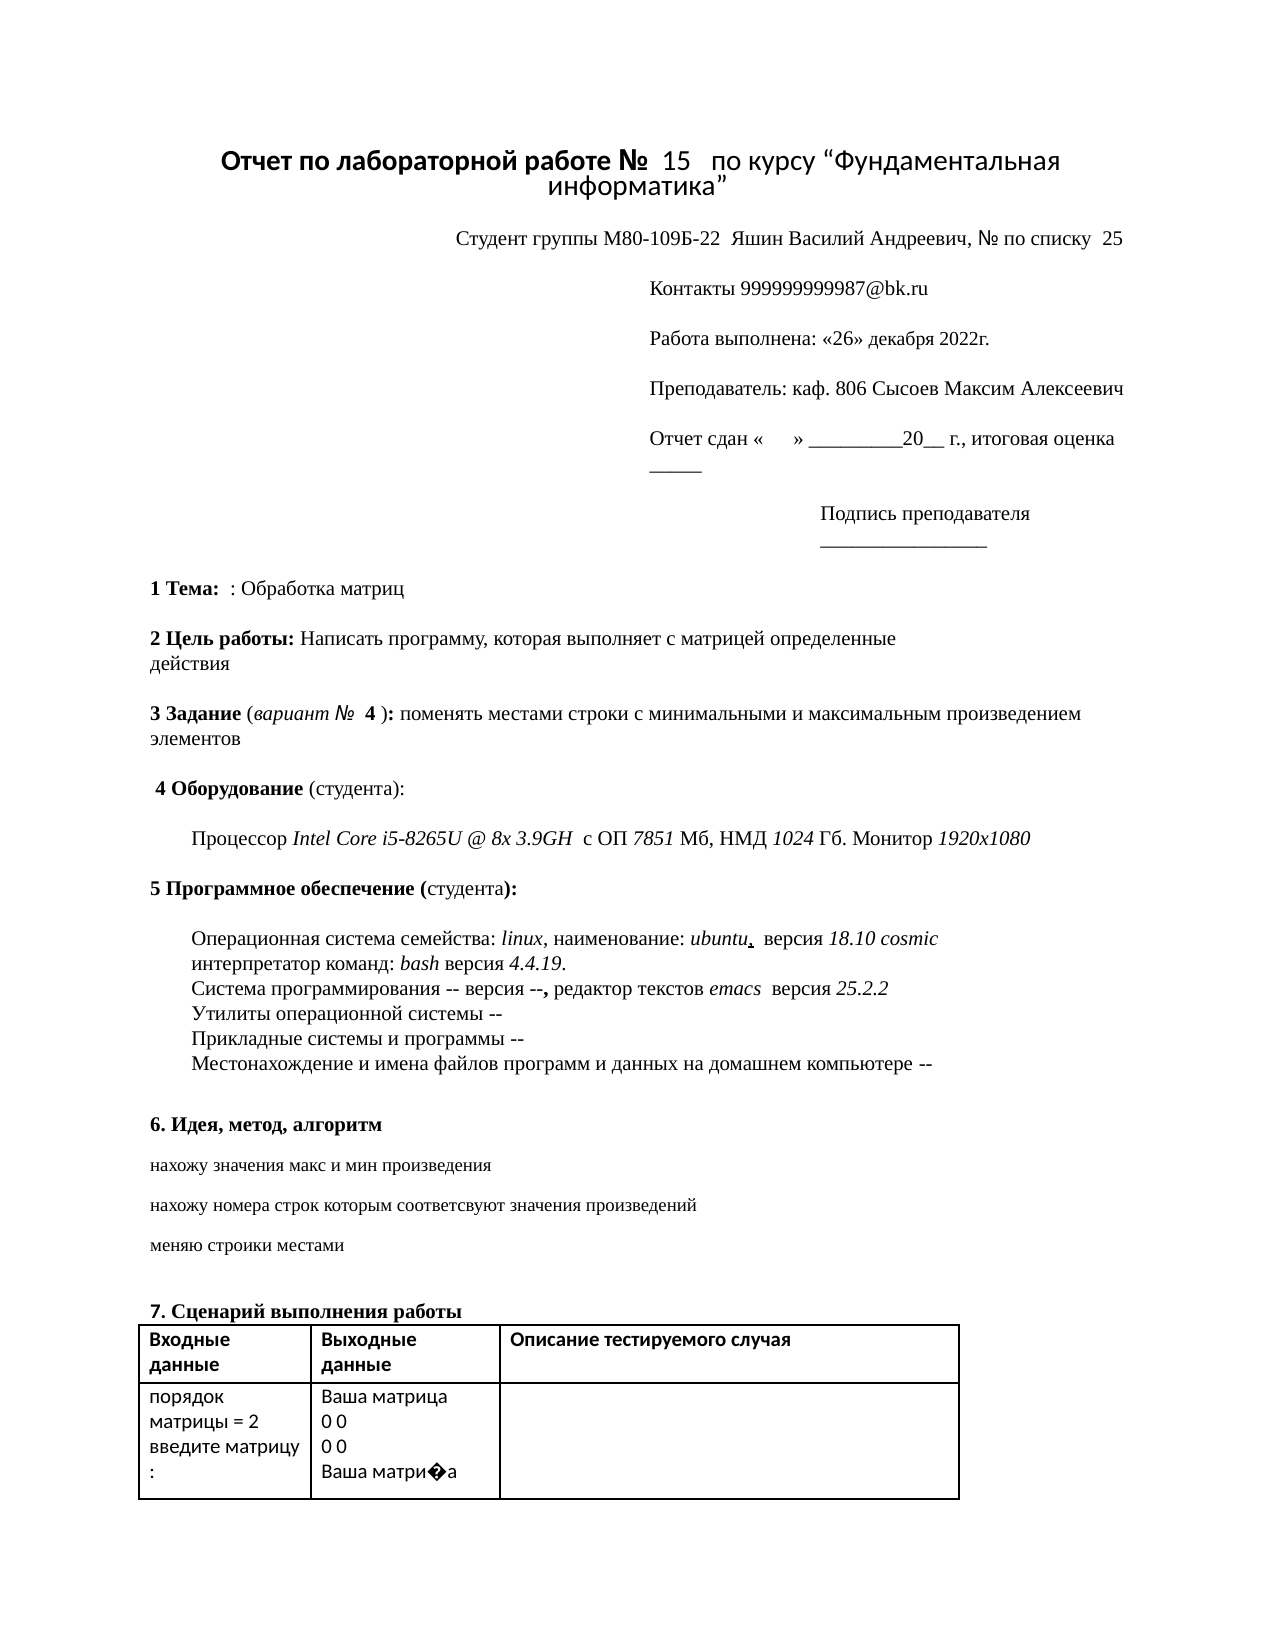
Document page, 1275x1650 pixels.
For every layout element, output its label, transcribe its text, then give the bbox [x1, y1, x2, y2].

table_header Описание тестируемого случая [501, 1326, 958, 1382]
text 4 Оборудование (студента): [150, 775, 1125, 800]
text Преподаватель: каф. 806 Сысоев Максим Алексеевич [649, 375, 1125, 400]
text Прикладные системы и программы -- [191, 1025, 1125, 1050]
text Отчет сдан « » _________20__ г., итоговая оценка _____ [649, 425, 1125, 475]
table_cell [501, 1384, 958, 1498]
text Подпись преподавателя ________________ [820, 500, 1125, 550]
text Процессор Intel Core i5-8265U @ 8x 3.9GH с ОП 7851 Мб, НМД 1024 Гб. Монитор 1920x1080 [191, 825, 1125, 850]
text 1 Тема: : Обработка матриц [150, 575, 1125, 600]
table_header Входные данные [140, 1326, 310, 1382]
text 2 Цель работы: Написать программу, которая выполняет с матрицей определенные [150, 625, 1125, 650]
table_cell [140, 1384, 310, 1498]
text действия [150, 650, 1125, 675]
text Операционная система семейства: linux, наименование: ubuntu, версия 18.10 cosmic [191, 925, 1125, 950]
text нахожу значения макс и мин произведения [150, 1140, 1125, 1179]
text интерпретатор команд: bash версия 4.4.19. [191, 950, 1125, 975]
text Студент группы М80-109Б-22 Яшин Василий Андреевич, № по списку 25 [456, 225, 1125, 250]
text 5 Программное обеспечение (студента): [150, 875, 1125, 900]
text Система программирования -- версия --, редактор текстов emacs версия 25.2.2 [191, 975, 1125, 1000]
text 7. Сценарий выполнения работы [150, 1299, 1125, 1324]
text Работа выполнена: «26» декабря 2022г. [649, 325, 1125, 350]
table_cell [312, 1384, 499, 1498]
text нахожу номера строк которым соответсвуют значения произведений [150, 1179, 1125, 1219]
text Отчет по лабораторной работе № 15 по курсу “Фундаментальная информатика” [150, 150, 1125, 200]
text Местонахождение и имена файлов программ и данных на домашнем компьютере -- [191, 1050, 1125, 1075]
table_header Выходные данные [312, 1326, 499, 1382]
text 6. Идея, метод, алгоритм [150, 1100, 1125, 1140]
text Контакты 999999999987@bk.ru [649, 275, 1125, 300]
text 3 Задание (вариант № 4 ): поменять местами строки с минимальными и максимальным произведением элементов [150, 700, 1125, 750]
text меняю строики местами [150, 1219, 1125, 1259]
text Утилиты операционной системы -- [191, 1000, 1125, 1025]
